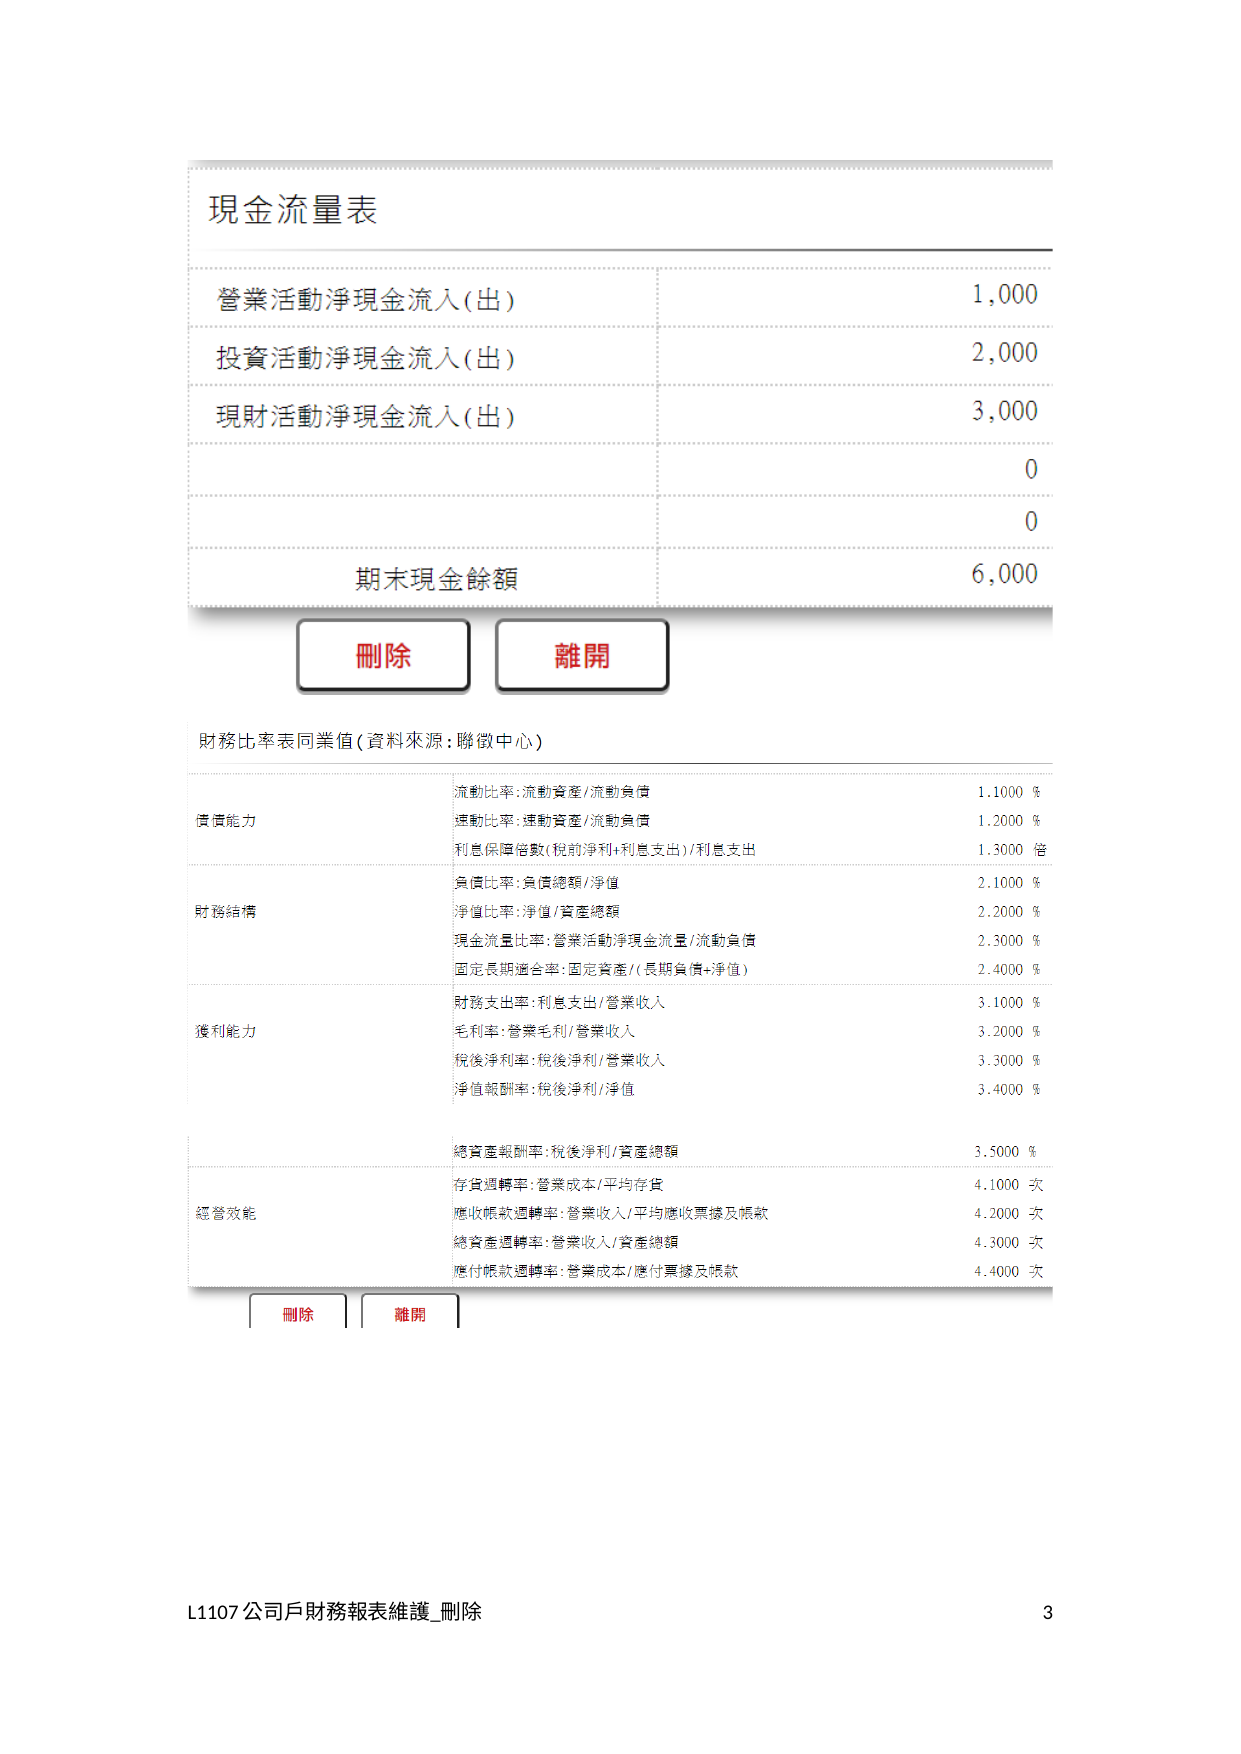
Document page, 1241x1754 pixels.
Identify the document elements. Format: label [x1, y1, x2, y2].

picture [187, 1135, 1053, 1328]
picture [187, 722, 1053, 1104]
picture [187, 160, 1053, 695]
